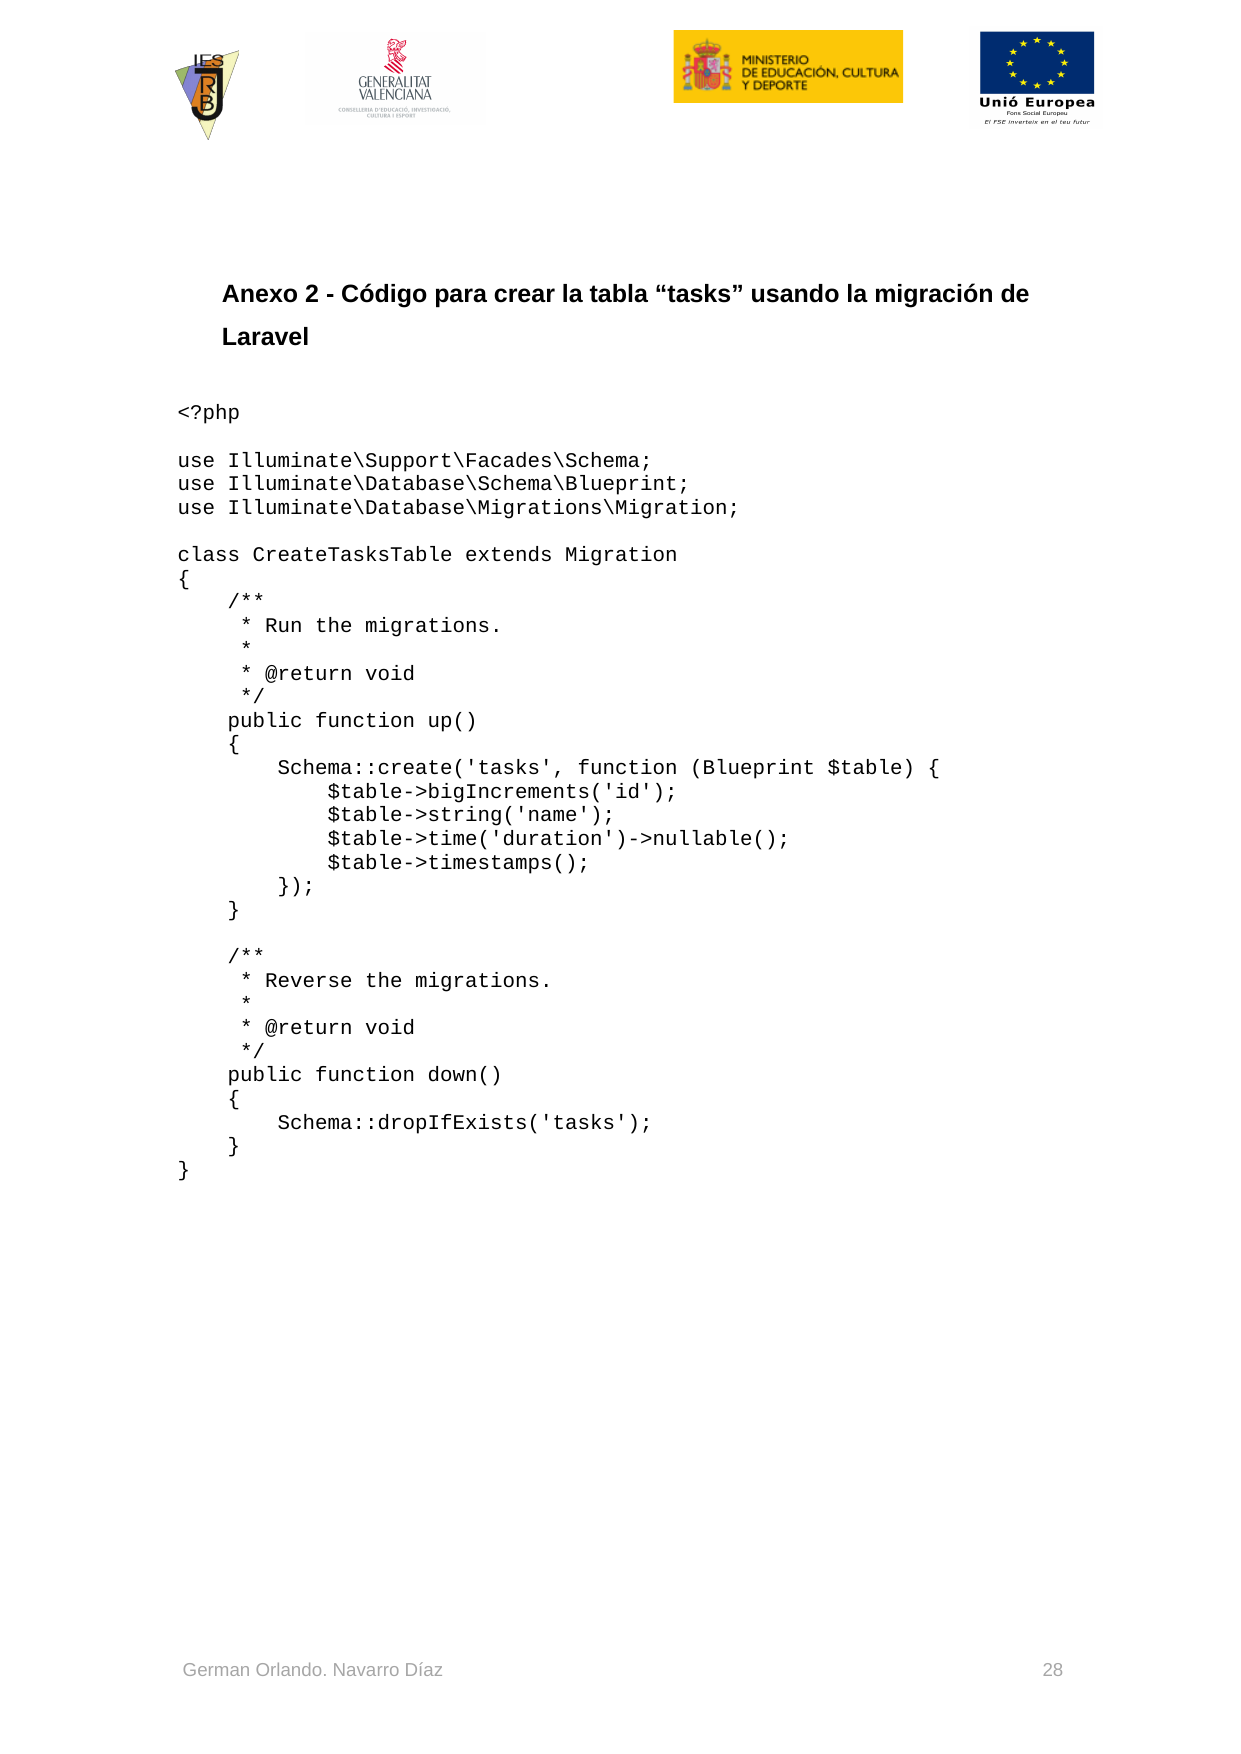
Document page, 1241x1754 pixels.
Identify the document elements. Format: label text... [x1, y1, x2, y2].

text * [177, 639, 1063, 662]
text * @return void [177, 662, 1063, 686]
text $table->bigIncrements('id'); [177, 781, 1063, 804]
text $table->timestamps(); [177, 852, 1063, 875]
text } [177, 899, 1063, 923]
subtitle Anexo 2 - Código para crear la tabla “tasks” usando la migración de Laravel [222, 279, 1063, 351]
text $table->string('name'); [177, 804, 1063, 828]
text Schema::dropIfExists('tasks'); [177, 1112, 1063, 1135]
text * [177, 993, 1063, 1017]
text * @return void [177, 1017, 1063, 1041]
text } [177, 1135, 1063, 1159]
text <?php [177, 402, 1063, 426]
text }); [177, 875, 1063, 899]
text Schema::create('tasks', function (Blueprint $table) { [177, 757, 1063, 781]
text /** [177, 946, 1063, 970]
text class CreateTasksTable extends Migration [177, 544, 1063, 568]
text /** [177, 592, 1063, 615]
picture [175, 50, 239, 140]
text { [177, 568, 1063, 592]
text { [177, 733, 1063, 757]
text */ [177, 686, 1063, 710]
picture [673, 30, 904, 103]
text use Illuminate\Database\Migrations\Migration; [177, 497, 1063, 521]
text * Run the migrations. [177, 615, 1063, 639]
text } [177, 1159, 1063, 1183]
text $table->time('duration')->nullable(); [177, 828, 1063, 852]
text */ [177, 1041, 1063, 1064]
picture [968, 26, 1104, 129]
picture [304, 32, 486, 125]
text public function down() [177, 1064, 1063, 1088]
text public function up() [177, 710, 1063, 733]
text { [177, 1088, 1063, 1112]
text use Illuminate\Database\Schema\Blueprint; [177, 473, 1063, 497]
text use Illuminate\Support\Facades\Schema; [177, 450, 1063, 473]
text * Reverse the migrations. [177, 970, 1063, 993]
